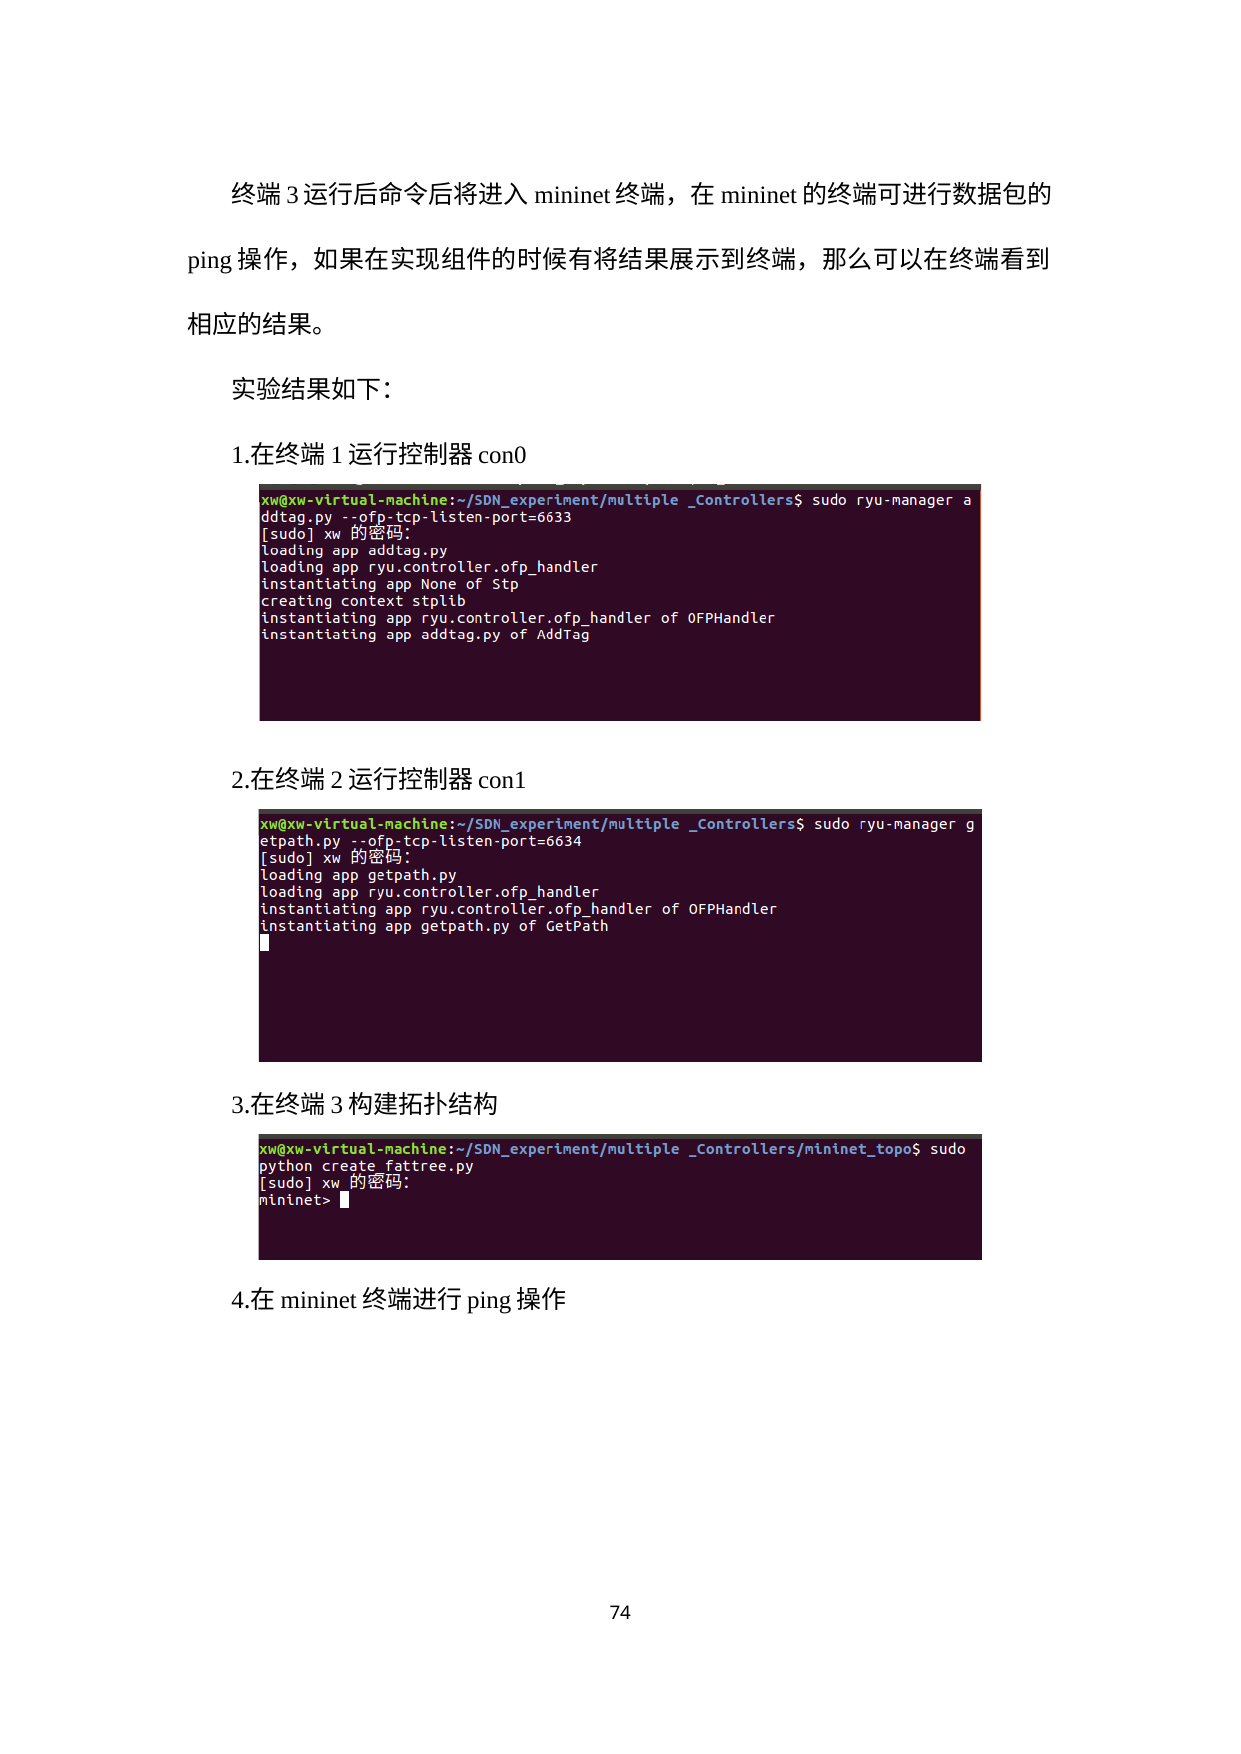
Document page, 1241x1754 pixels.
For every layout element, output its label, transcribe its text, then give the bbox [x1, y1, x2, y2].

text 终端3运行后命令后将进入mininet终端，在mininet的终端可进行数据包的ping操作，如果在实现组件的时候有将结果展示到终端，那么可以在终端看到相应的结果。 [187, 160, 1053, 355]
picture [258, 1134, 982, 1260]
text 3.在终端3构建拓扑结构 [187, 1070, 1053, 1135]
text 2.在终端2运行控制器con1 [231, 745, 1053, 810]
text 1.在终端1运行控制器con0 [231, 420, 1053, 485]
text 实验结果如下： [187, 355, 1053, 420]
picture [258, 809, 982, 1062]
text 4.在mininet终端进行ping操作 [187, 1265, 1053, 1330]
picture [259, 484, 982, 721]
